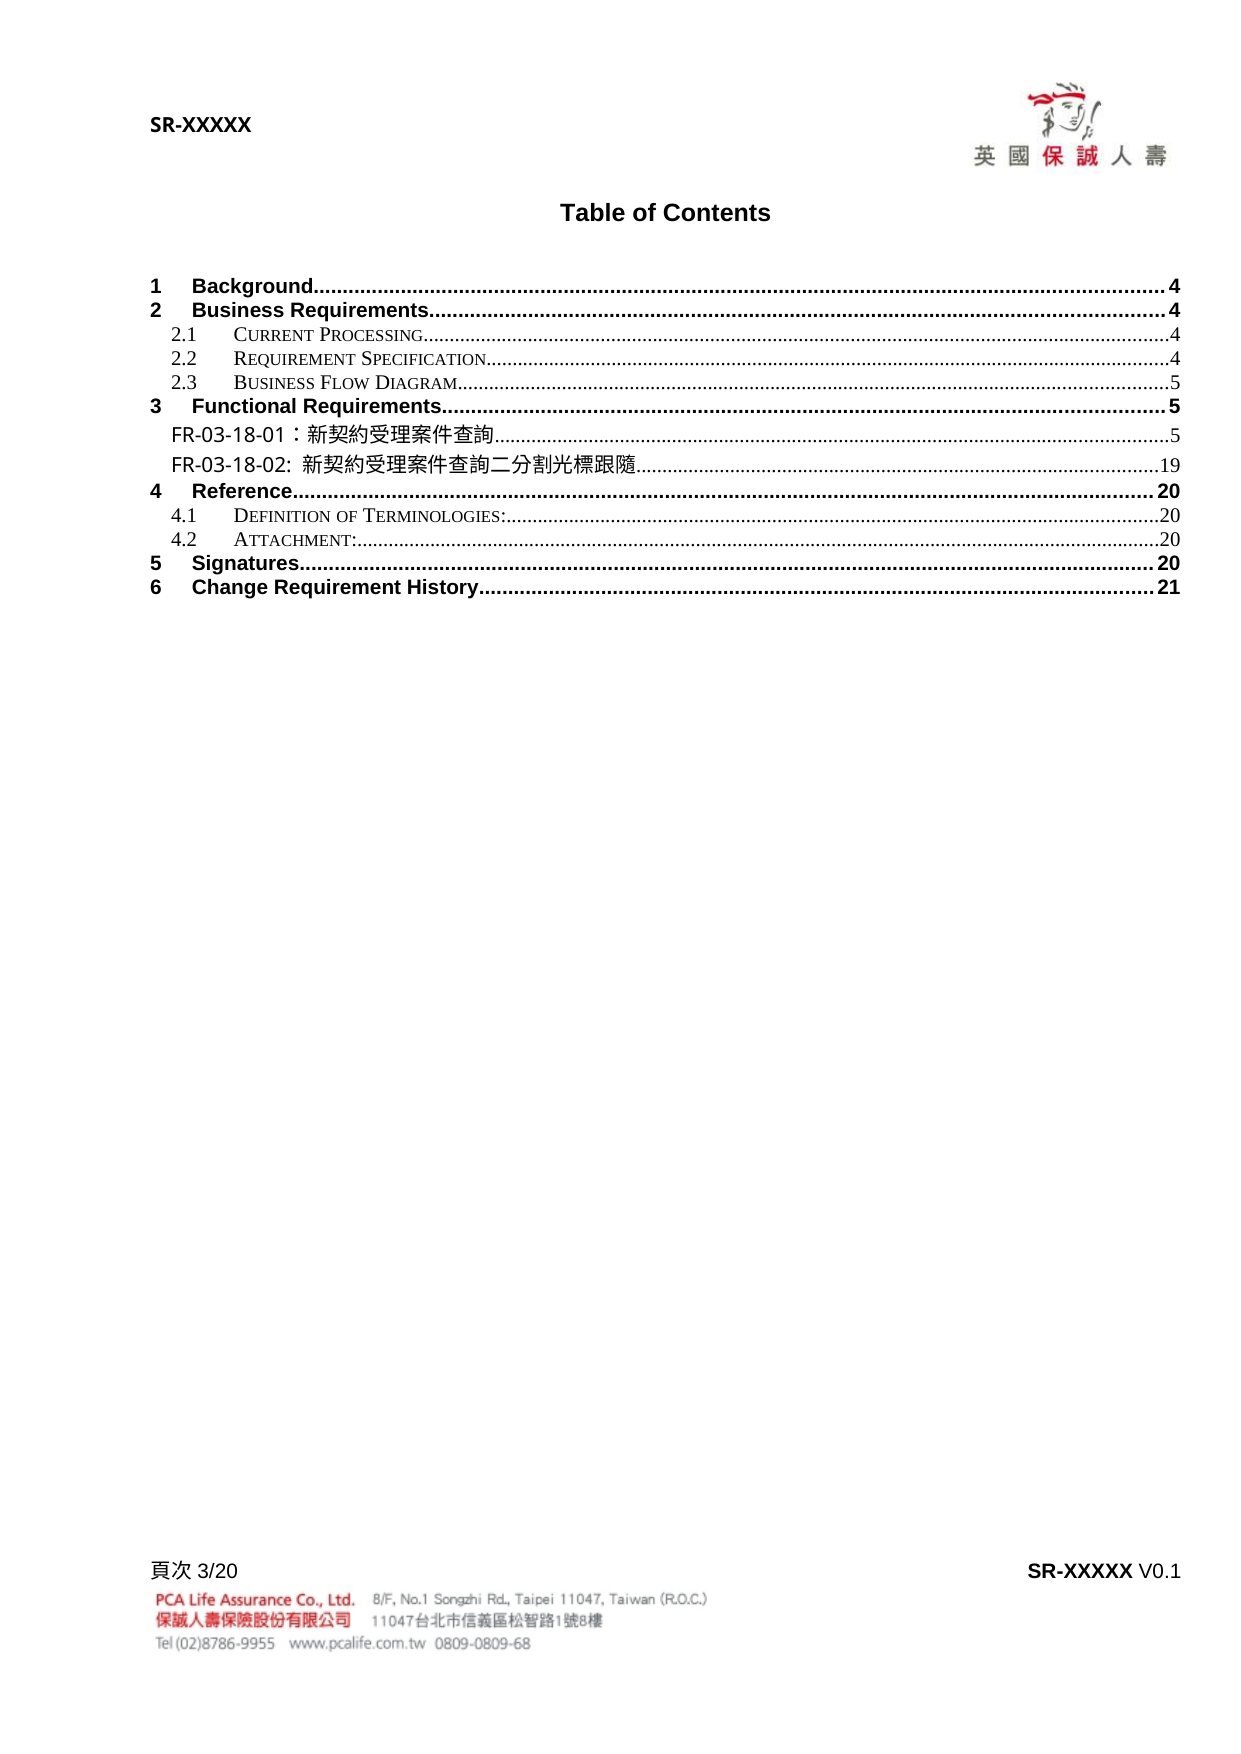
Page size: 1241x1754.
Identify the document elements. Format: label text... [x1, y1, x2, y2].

text 5 Signatures 20 [150, 551, 1181, 575]
picture [953, 75, 1182, 174]
picture [150, 1587, 713, 1655]
text 2.2 Requirement Specification 4 [171, 346, 1181, 370]
text 2.1 Current Processing 4 [171, 322, 1181, 346]
text 2 Business Requirements 4 [150, 298, 1181, 322]
text 4 Reference 20 [150, 479, 1181, 503]
text 1 Background 4 [150, 274, 1181, 298]
text 2.3 Business Flow Diagram 5 [171, 370, 1181, 394]
text FR-03-18-02: 新契約受理案件查詢二分割光標跟隨 19 [171, 448, 1181, 479]
text 4.2 Attachment: 20 [171, 527, 1181, 551]
text 3 Functional Requirements 5 [150, 394, 1181, 418]
text 6 Change Requirement History 21 [150, 575, 1181, 599]
text FR-03-18-01：新契約受理案件查詢 5 [171, 418, 1181, 448]
title Table of Contents [150, 197, 1181, 226]
text 4.1 Definition of Terminologies: 20 [171, 503, 1181, 527]
